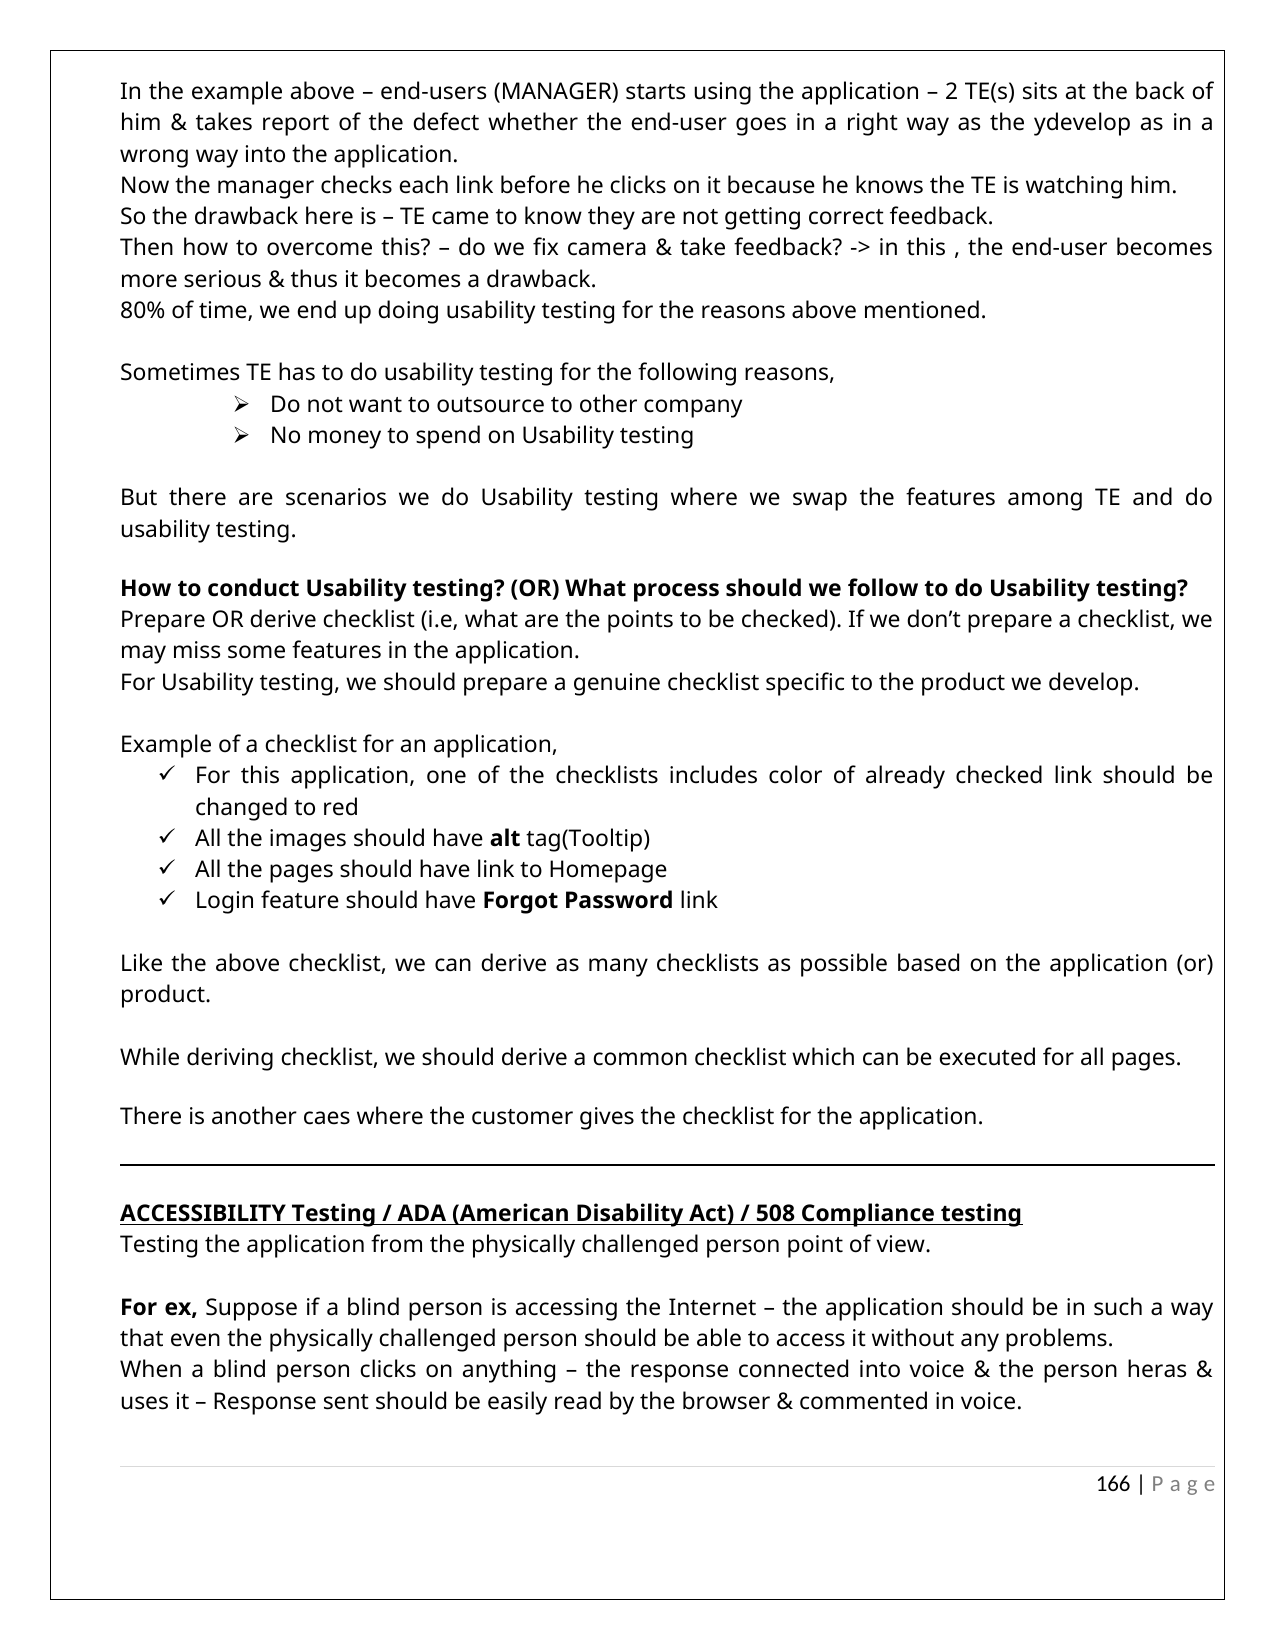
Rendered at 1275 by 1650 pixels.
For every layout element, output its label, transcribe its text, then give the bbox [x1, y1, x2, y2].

text Prepare OR derive checklist (i.e, what are the points to be checked). If we don’t prepare a checklist, we may miss some features in the application. [120, 603, 1215, 666]
text Sometimes TE has to do usability testing for the following reasons, [120, 356, 1215, 387]
text How to conduct Usability testing? (OR) What process should we follow to do Usability testing? [120, 572, 1215, 603]
text ACCESSIBILITY Testing / (American Disability Act) / 508 Compliance testing [120, 1197, 1215, 1228]
text For ex, Suppose if a blind person is accessing the Internet – the application should be in such a way that even the physically challenged person should be able to access it without any problems. [120, 1291, 1215, 1353]
list Login feature should have Forgot Password link [157, 884, 1215, 916]
text When a blind person clicks on anything – the response connected into voice & the person heras & uses it – Response sent should be easily read by the browser & commented in voice. [120, 1353, 1215, 1416]
text 80% of time, we end up doing usability testing for the reasons above mentioned. [120, 294, 1215, 325]
list Do not want to outsource to other company [232, 387, 1215, 419]
text Now the manager checks each link before he clicks on it because he knows the TE is watching him. [120, 169, 1215, 200]
text Then how to overcome this? – do we fix camera & take feedback? -> in this , the end-user becomes more serious & thus it becomes a drawback. [120, 231, 1215, 294]
text So the drawback here is – TE came to know they are not getting correct feedback. [120, 200, 1215, 231]
text While deriving checklist, we should derive a common checklist which can be executed for all pages. [120, 1041, 1215, 1072]
text For Usability testing, we should prepare a genuine checklist specific to the product we develop. [120, 666, 1215, 697]
text Example of a checklist for an application, [120, 728, 1215, 759]
list All the images should have alt tag(Tooltip) [157, 822, 1215, 853]
text There is another caes where the customer gives the checklist for the application. [120, 1100, 1215, 1131]
list All the pages should have link to Homepage [157, 853, 1215, 884]
text Testing the application from the physically challenged person point of view. [120, 1228, 1215, 1260]
list For this application, one of the checklists includes color of already checked link should be changed to red [157, 759, 1215, 822]
text Like the above checklist, we can derive as many checklists as possible based on the application (or) product. [120, 947, 1215, 1009]
list No money to spend on Usability testing [232, 419, 1215, 450]
text But there are scenarios we do Usability testing where we swap the features among TE and do usability testing. [120, 481, 1215, 544]
text In the example above – end-users (MANAGER) starts using the application – 2 TE(s) sits at the back of him & takes report of the defect whether the end-user goes in a right way as the ydevelop as in a wrong way into the application. [120, 75, 1215, 169]
